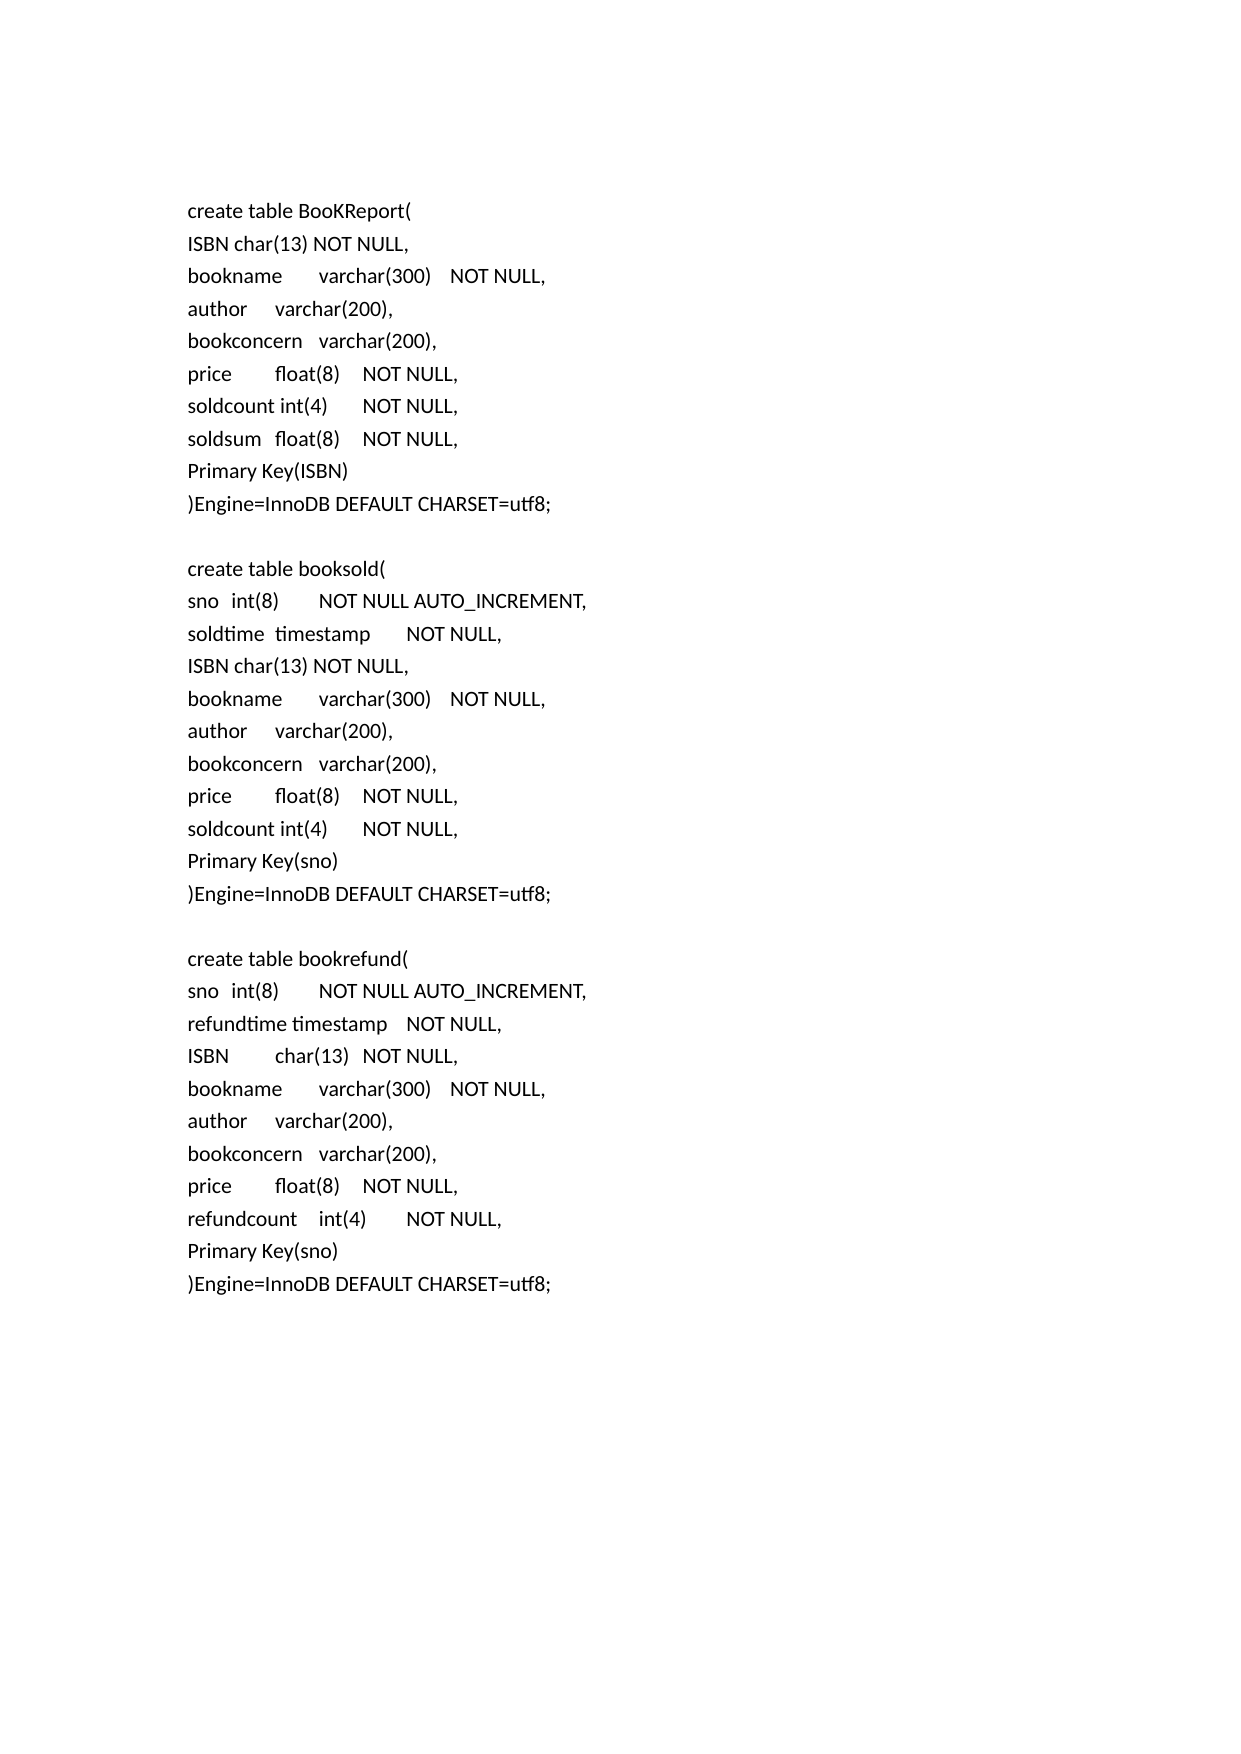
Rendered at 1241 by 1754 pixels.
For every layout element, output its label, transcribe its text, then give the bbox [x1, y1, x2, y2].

text bookname varchar(300) NOT NULL, [187, 682, 1053, 714]
text bookname varchar(300) NOT NULL, [187, 259, 1053, 292]
text ISBN char(13) NOT NULL, [187, 649, 1053, 682]
text )Engine=InnoDB DEFAULT CHARSET=utf8; [187, 1267, 1053, 1299]
text ISBN char(13) NOT NULL, [187, 227, 1053, 259]
text create table booksold( [187, 552, 1053, 584]
text author varchar(200), [187, 714, 1053, 747]
text soldsum float(8) NOT NULL, [187, 422, 1053, 454]
text author varchar(200), [187, 292, 1053, 324]
text Primary Key(sno) [187, 844, 1053, 877]
text bookconcern varchar(200), [187, 747, 1053, 779]
text )Engine=InnoDB DEFAULT CHARSET=utf8; [187, 877, 1053, 909]
text create table bookrefund( [187, 942, 1053, 974]
text soldtime timestamp NOT NULL, [187, 617, 1053, 649]
text Primary Key(ISBN) [187, 454, 1053, 487]
text refundcount int(4) NOT NULL, [187, 1202, 1053, 1234]
text soldcount int(4) NOT NULL, [187, 812, 1053, 844]
text )Engine=InnoDB DEFAULT CHARSET=utf8; [187, 487, 1053, 519]
text sno int(8) NOT NULL AUTO_INCREMENT, [187, 974, 1053, 1007]
text price float(8) NOT NULL, [187, 779, 1053, 812]
text bookname varchar(300) NOT NULL, [187, 1072, 1053, 1104]
text ISBN char(13) NOT NULL, [187, 1039, 1053, 1072]
text sno int(8) NOT NULL AUTO_INCREMENT, [187, 584, 1053, 617]
text price float(8) NOT NULL, [187, 357, 1053, 389]
text refundtime timestamp NOT NULL, [187, 1007, 1053, 1039]
text author varchar(200), [187, 1104, 1053, 1137]
text soldcount int(4) NOT NULL, [187, 389, 1053, 422]
text bookconcern varchar(200), [187, 1137, 1053, 1169]
text create table BooKReport( [187, 194, 1053, 227]
text Primary Key(sno) [187, 1234, 1053, 1267]
text bookconcern varchar(200), [187, 324, 1053, 357]
text price float(8) NOT NULL, [187, 1169, 1053, 1202]
